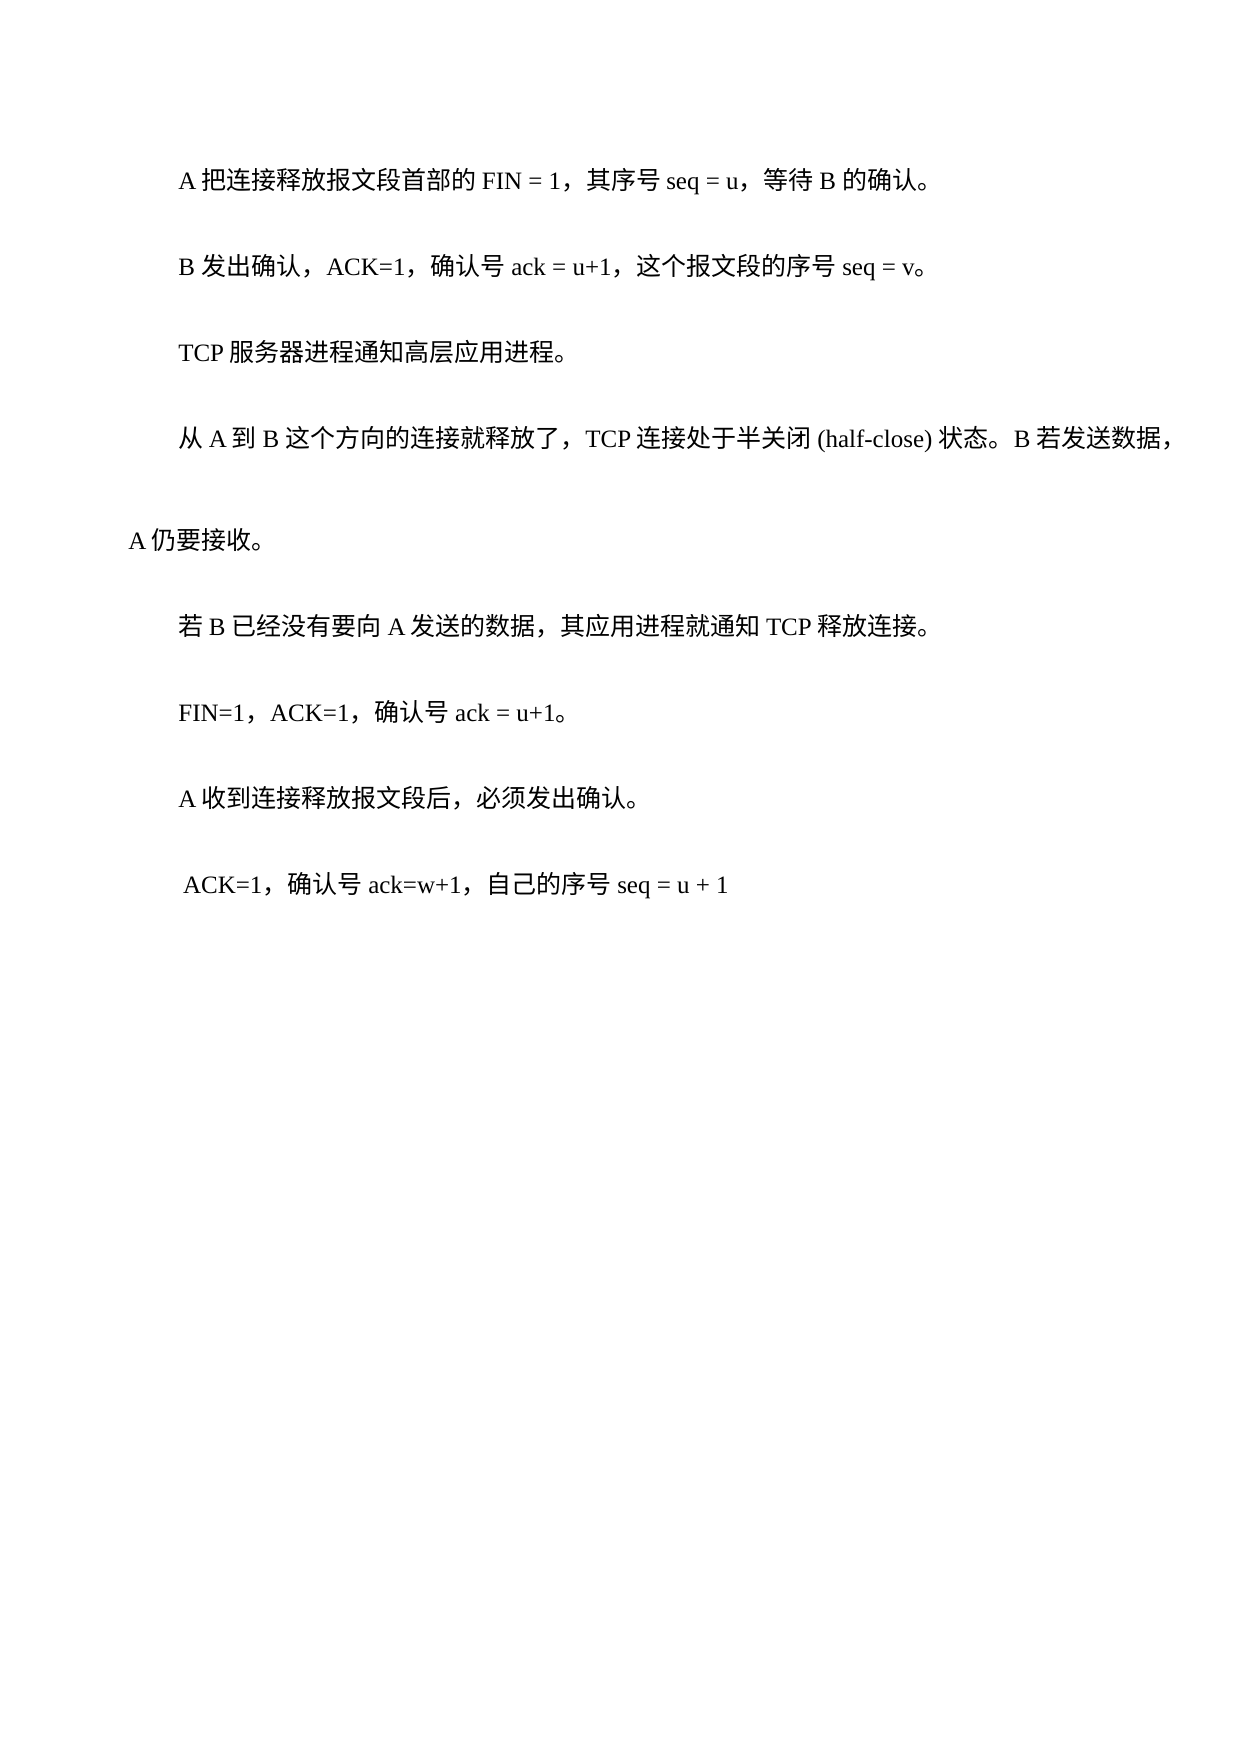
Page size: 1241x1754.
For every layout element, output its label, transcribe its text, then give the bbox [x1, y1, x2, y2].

text ACK=1，确认号 ack=w+1，自己的序号 seq = u + 1 [128, 849, 1165, 917]
text A 收到连接释放报文段后，必须发出确认。 [128, 763, 1165, 831]
text TCP 服务器进程通知高层应用进程。 [128, 317, 1165, 385]
text B 发出确认，ACK=1，确认号 ack = u+1，这个报文段的序号 seq = v。 [128, 231, 1165, 299]
text 若 B 已经没有要向 A 发送的数据，其应用进程就通知 TCP 释放连接。 [128, 591, 1165, 659]
text FIN=1，ACK=1，确认号 ack = u+1。 [128, 677, 1165, 745]
text A 把连接释放报文段首部的 FIN = 1，其序号seq = u，等待 B 的确认。 [128, 145, 1165, 213]
text 从 A 到 B 这个方向的连接就释放了，TCP 连接处于半关闭 (half-close) 状态。B 若发送数据，A 仍要接收。 [128, 403, 1165, 573]
